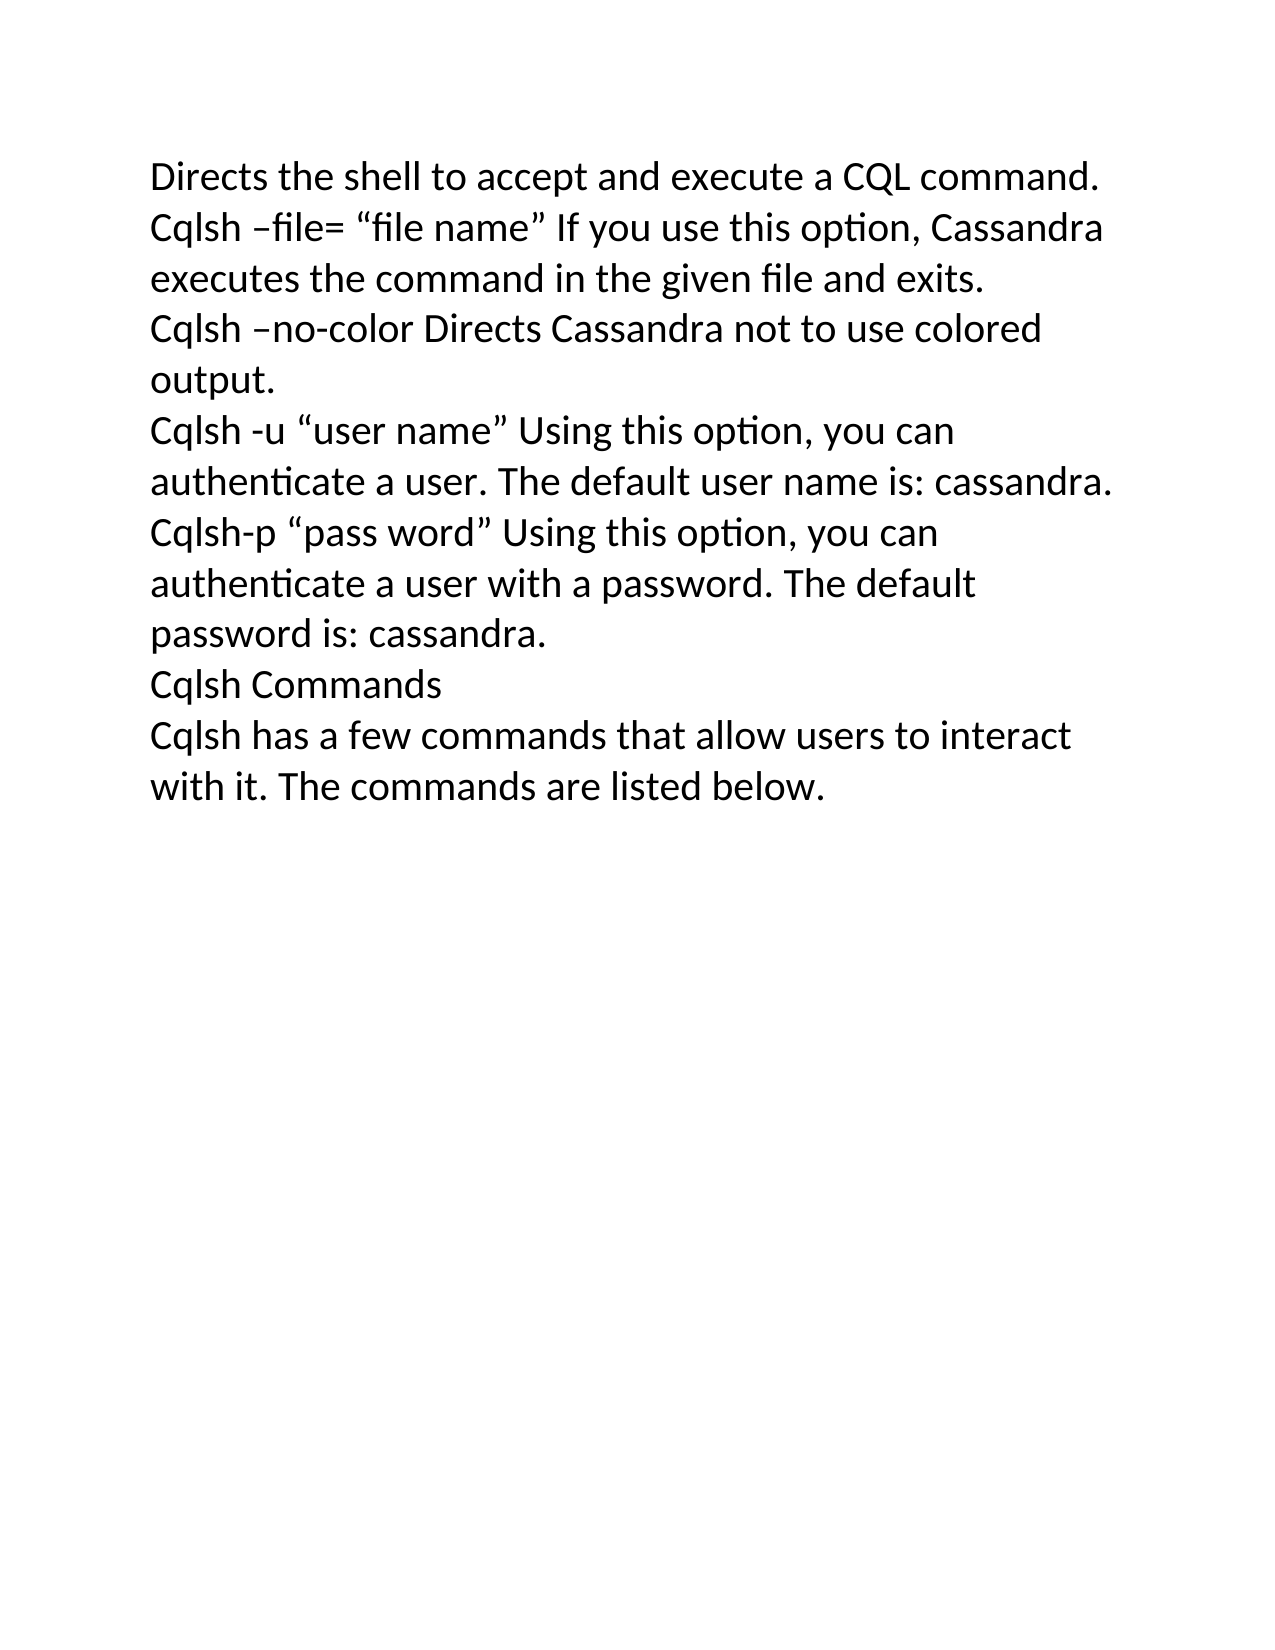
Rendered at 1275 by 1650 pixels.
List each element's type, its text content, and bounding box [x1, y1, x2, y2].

text Cqlsh-p “pass word” Using this option, you can authenticate a user with a password. The default password is: cassandra. [150, 506, 1125, 658]
text Directs the shell to accept and execute a CQL command. [150, 150, 1125, 201]
text Cqlsh Commands [150, 658, 1125, 709]
text Cqlsh –no-color Directs Cassandra not to use colored output. [150, 302, 1125, 404]
text Cqlsh has a few commands that allow users to interact with it. The commands are listed below. [150, 709, 1125, 811]
text Cqlsh –file= “file name” If you use this option, Cassandra executes the command in the given file and exits. [150, 201, 1125, 302]
text Cqlsh -u “user name” Using this option, you can authenticate a user. The default user name is: cassandra. [150, 404, 1125, 506]
